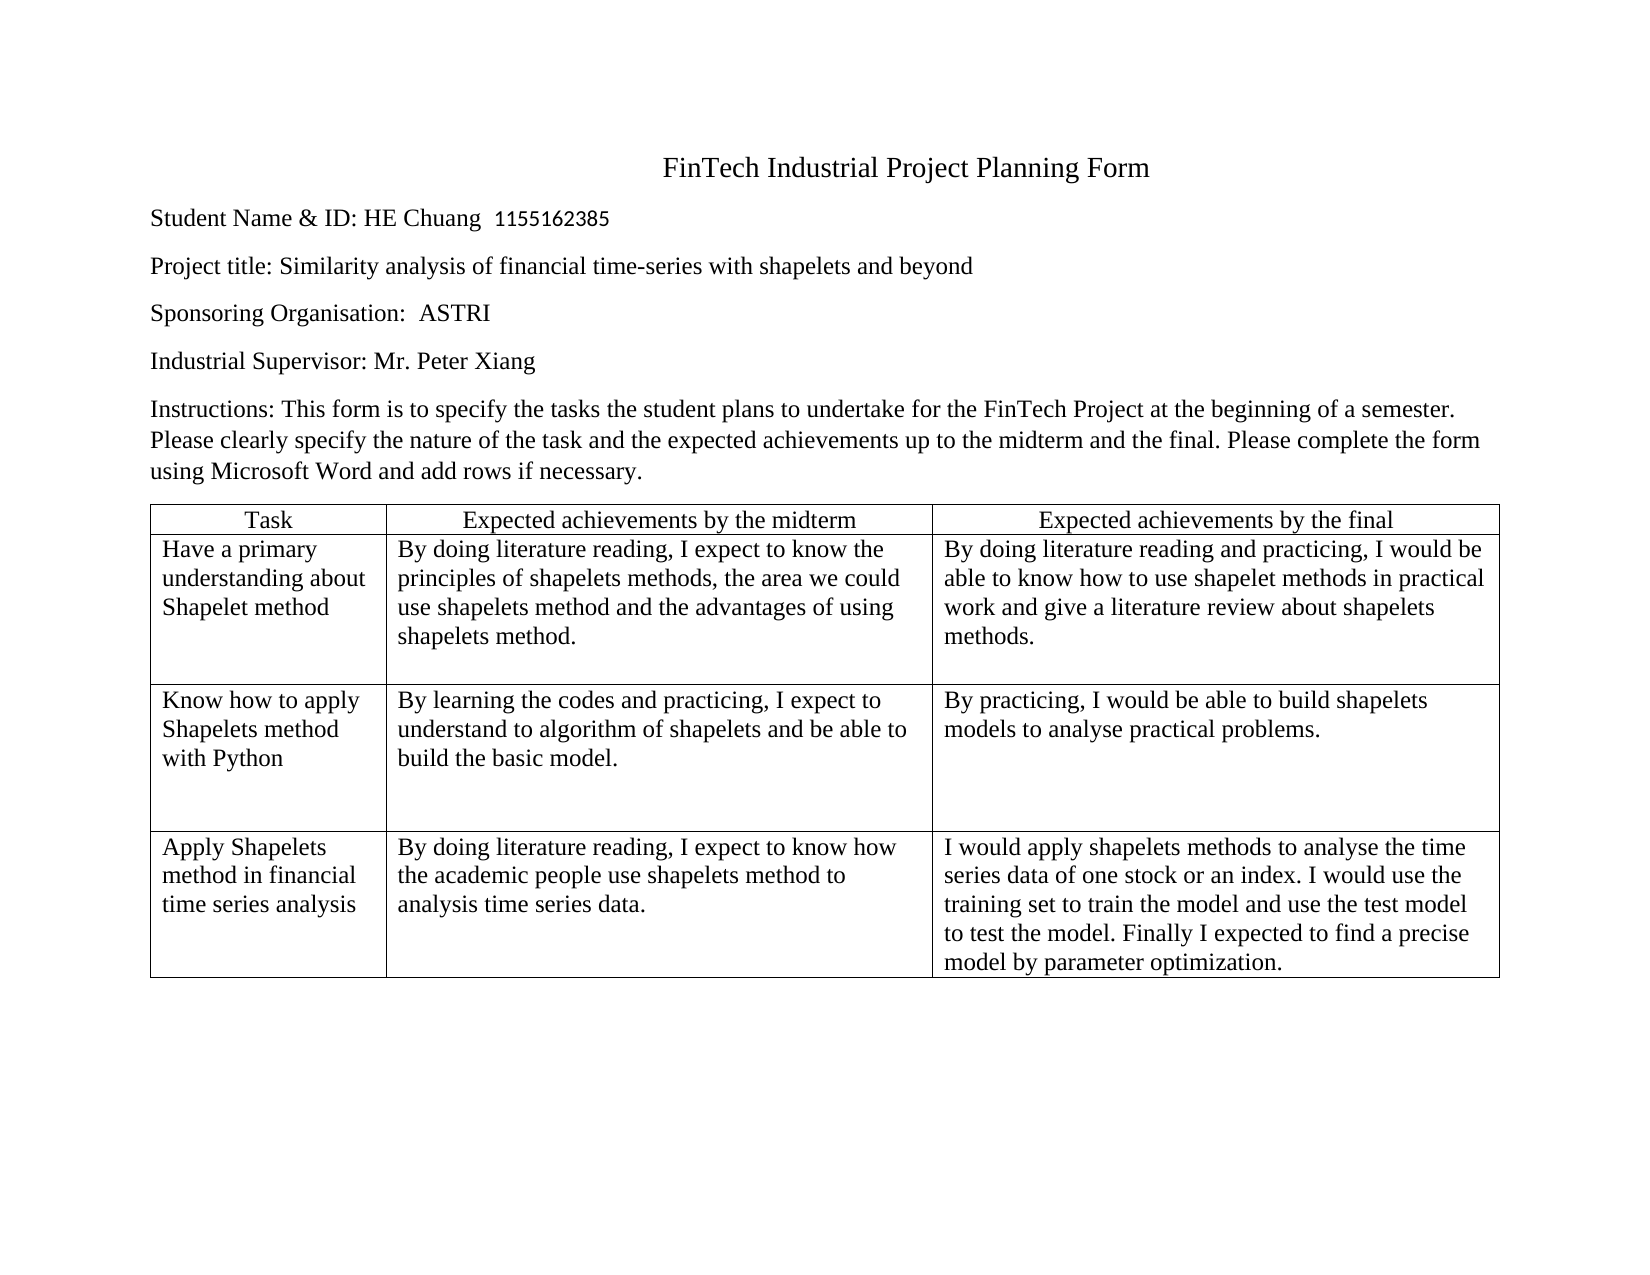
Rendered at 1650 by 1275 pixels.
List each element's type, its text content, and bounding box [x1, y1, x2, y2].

table_cell By doing literature reading, I expect to know how the academic people use shapelets method to analysis time series data. [387, 832, 932, 977]
table_cell Apply Shapelets method in financial time series analysis [151, 832, 386, 977]
table_cell By doing literature reading, I expect to know the principles of shapelets methods, the area we could use shapelets method and the advantages of using shapelets method. [387, 535, 932, 684]
text FinTech Industrial Project Planning Form [150, 150, 1500, 183]
text Industrial Supervisor: Mr. Peter Xiang [150, 346, 1500, 375]
table_cell By doing literature reading and practicing, I would be able to know how to use shapelet methods in practical work and give a literature review about shapelets methods. [933, 535, 1499, 684]
text Instructions: This form is to specify the tasks the student plans to undertake for the FinTech Project at the beginning of a semester. Please clearly specify the nature of the task and the expected achievements up to the midterm and the final. Please complete the form using Microsoft Word and add rows if necessary. [150, 394, 1500, 485]
table_cell Have a primary understanding about Shapelet method [151, 535, 386, 684]
text Project title: Similarity analysis of financial time-series with shapelets and beyond [150, 251, 1500, 279]
text Sponsoring Organisation: ASTRI [150, 298, 1500, 327]
table_cell I would apply shapelets methods to analyse the time series data of one stock or an index. I would use the training set to train the model and use the test model to test the model. Finally I expected to find a precise model by parameter optimization. [933, 832, 1499, 977]
text Student Name & ID: HE Chuang 1155162385 [150, 203, 1500, 232]
table_header Expected achievements by the final [933, 505, 1499, 533]
table_header Expected achievements by the midterm [387, 505, 932, 533]
table_cell By learning the codes and practicing, I expect to understand to algorithm of shapelets and be able to build the basic model. [387, 685, 932, 831]
table_header Task [151, 505, 386, 533]
table_cell By practicing, I would be able to build shapelets models to analyse practical problems. [933, 685, 1499, 831]
table_cell Know how to apply Shapelets method with Python [151, 685, 386, 831]
